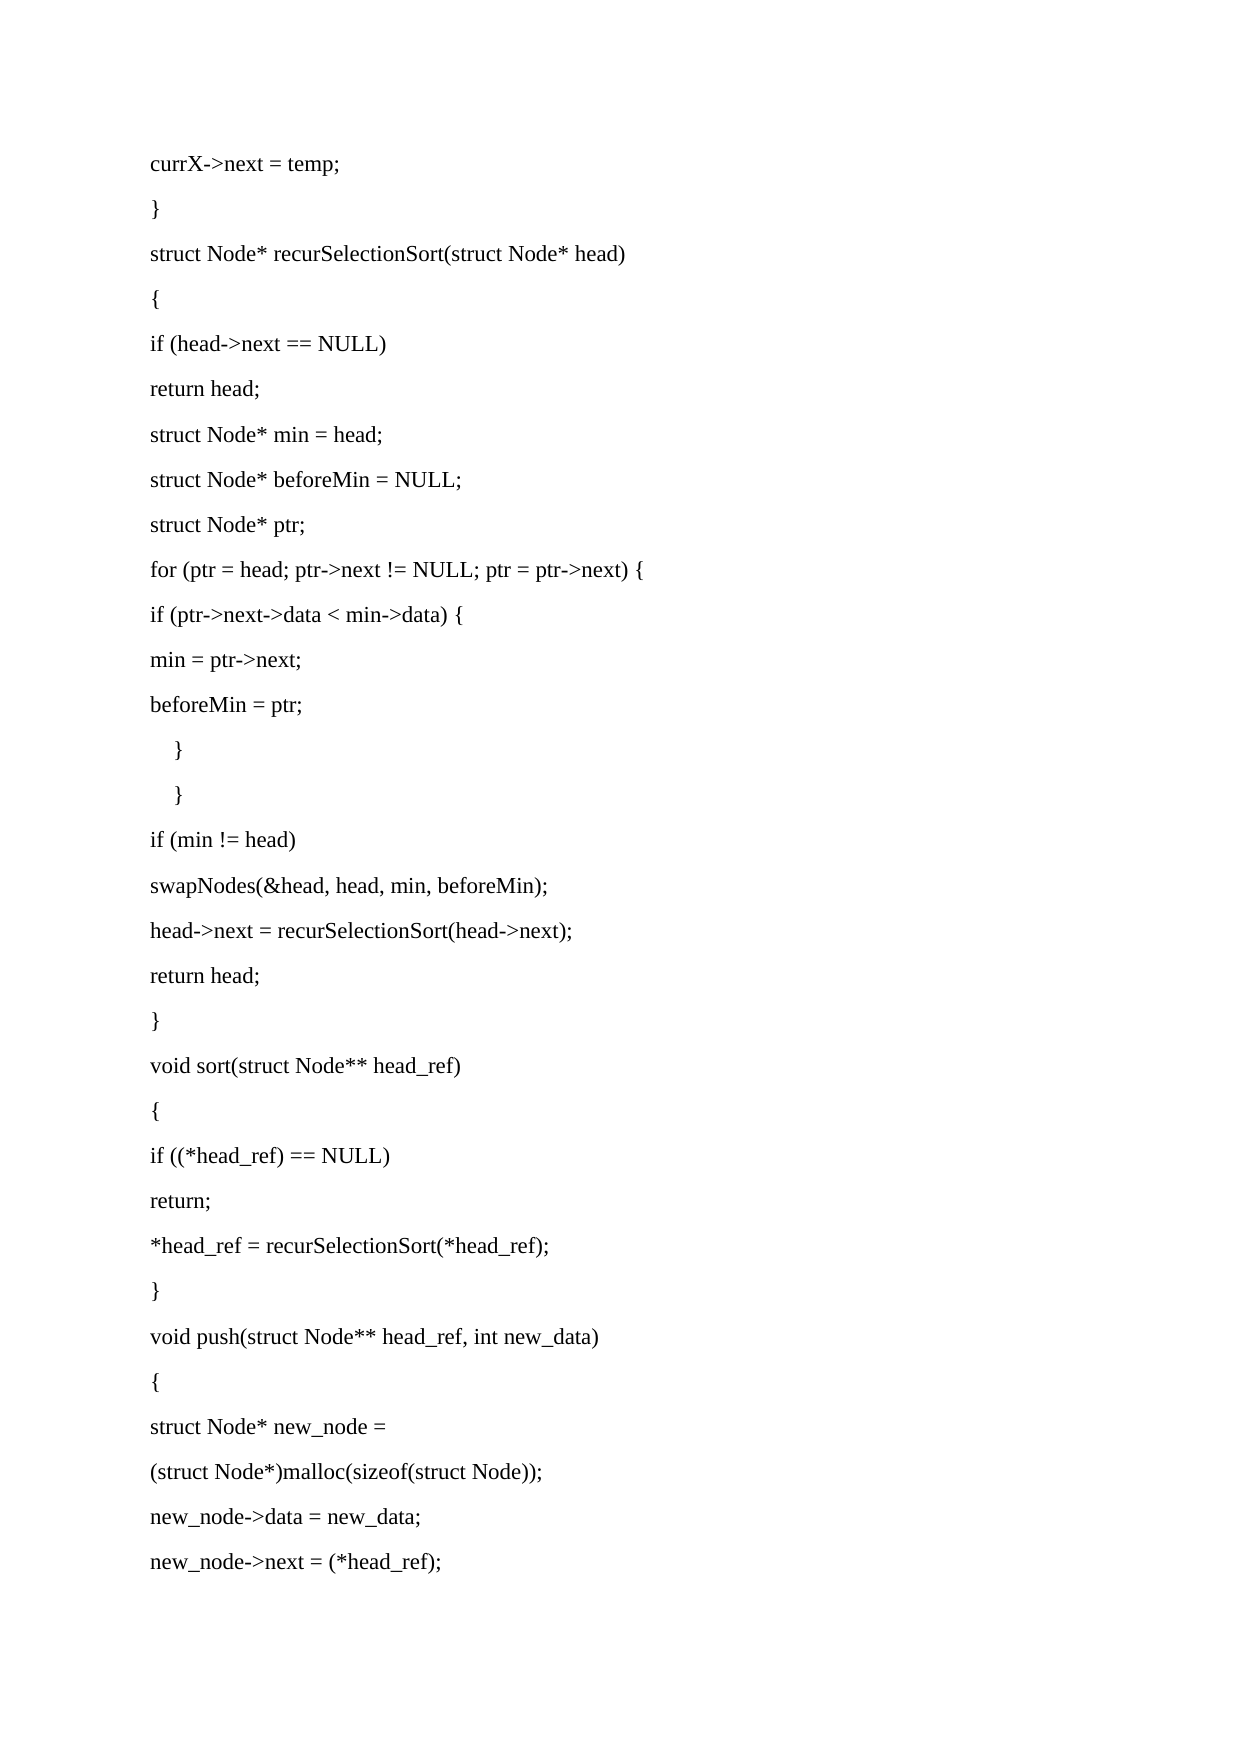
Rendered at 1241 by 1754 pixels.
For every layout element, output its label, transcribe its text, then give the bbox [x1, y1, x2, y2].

text struct Node* beforeMin = NULL; [150, 466, 1090, 492]
text if (head->next == NULL) [150, 330, 1090, 357]
text *head_ref = recurSelectionSort(*head_ref); [150, 1232, 1090, 1259]
text struct Node* recurSelectionSort(struct Node* head) [150, 240, 1090, 267]
text new_node->next = (*head_ref); [150, 1548, 1090, 1574]
text return head; [150, 376, 1090, 402]
text void push(struct Node** head_ref, int new_data) [150, 1323, 1090, 1349]
text swapNodes(&head, head, min, beforeMin); [150, 872, 1090, 898]
text { [150, 1368, 1090, 1394]
text { [150, 1097, 1090, 1123]
text } [150, 781, 1090, 808]
text } [150, 1278, 1090, 1304]
text struct Node* ptr; [150, 511, 1090, 537]
text { [150, 285, 1090, 312]
text struct Node* min = head; [150, 421, 1090, 447]
text } [150, 736, 1090, 763]
text void sort(struct Node** head_ref) [150, 1052, 1090, 1078]
text (struct Node*)malloc(sizeof(struct Node)); [150, 1458, 1090, 1484]
text if (ptr->next->data < min->data) { [150, 601, 1090, 627]
text } [150, 1007, 1090, 1033]
text if (min != head) [150, 827, 1090, 853]
text return head; [150, 962, 1090, 988]
text currX->next = temp; [150, 150, 1090, 176]
text if ((*head_ref) == NULL) [150, 1142, 1090, 1169]
text struct Node* new_node = [150, 1413, 1090, 1439]
text return; [150, 1187, 1090, 1214]
text new_node->data = new_data; [150, 1503, 1090, 1529]
text head->next = recurSelectionSort(head->next); [150, 917, 1090, 943]
text min = ptr->next; [150, 646, 1090, 672]
text } [150, 195, 1090, 221]
text for (ptr = head; ptr->next != NULL; ptr = ptr->next) { [150, 556, 1090, 582]
text beforeMin = ptr; [150, 691, 1090, 718]
